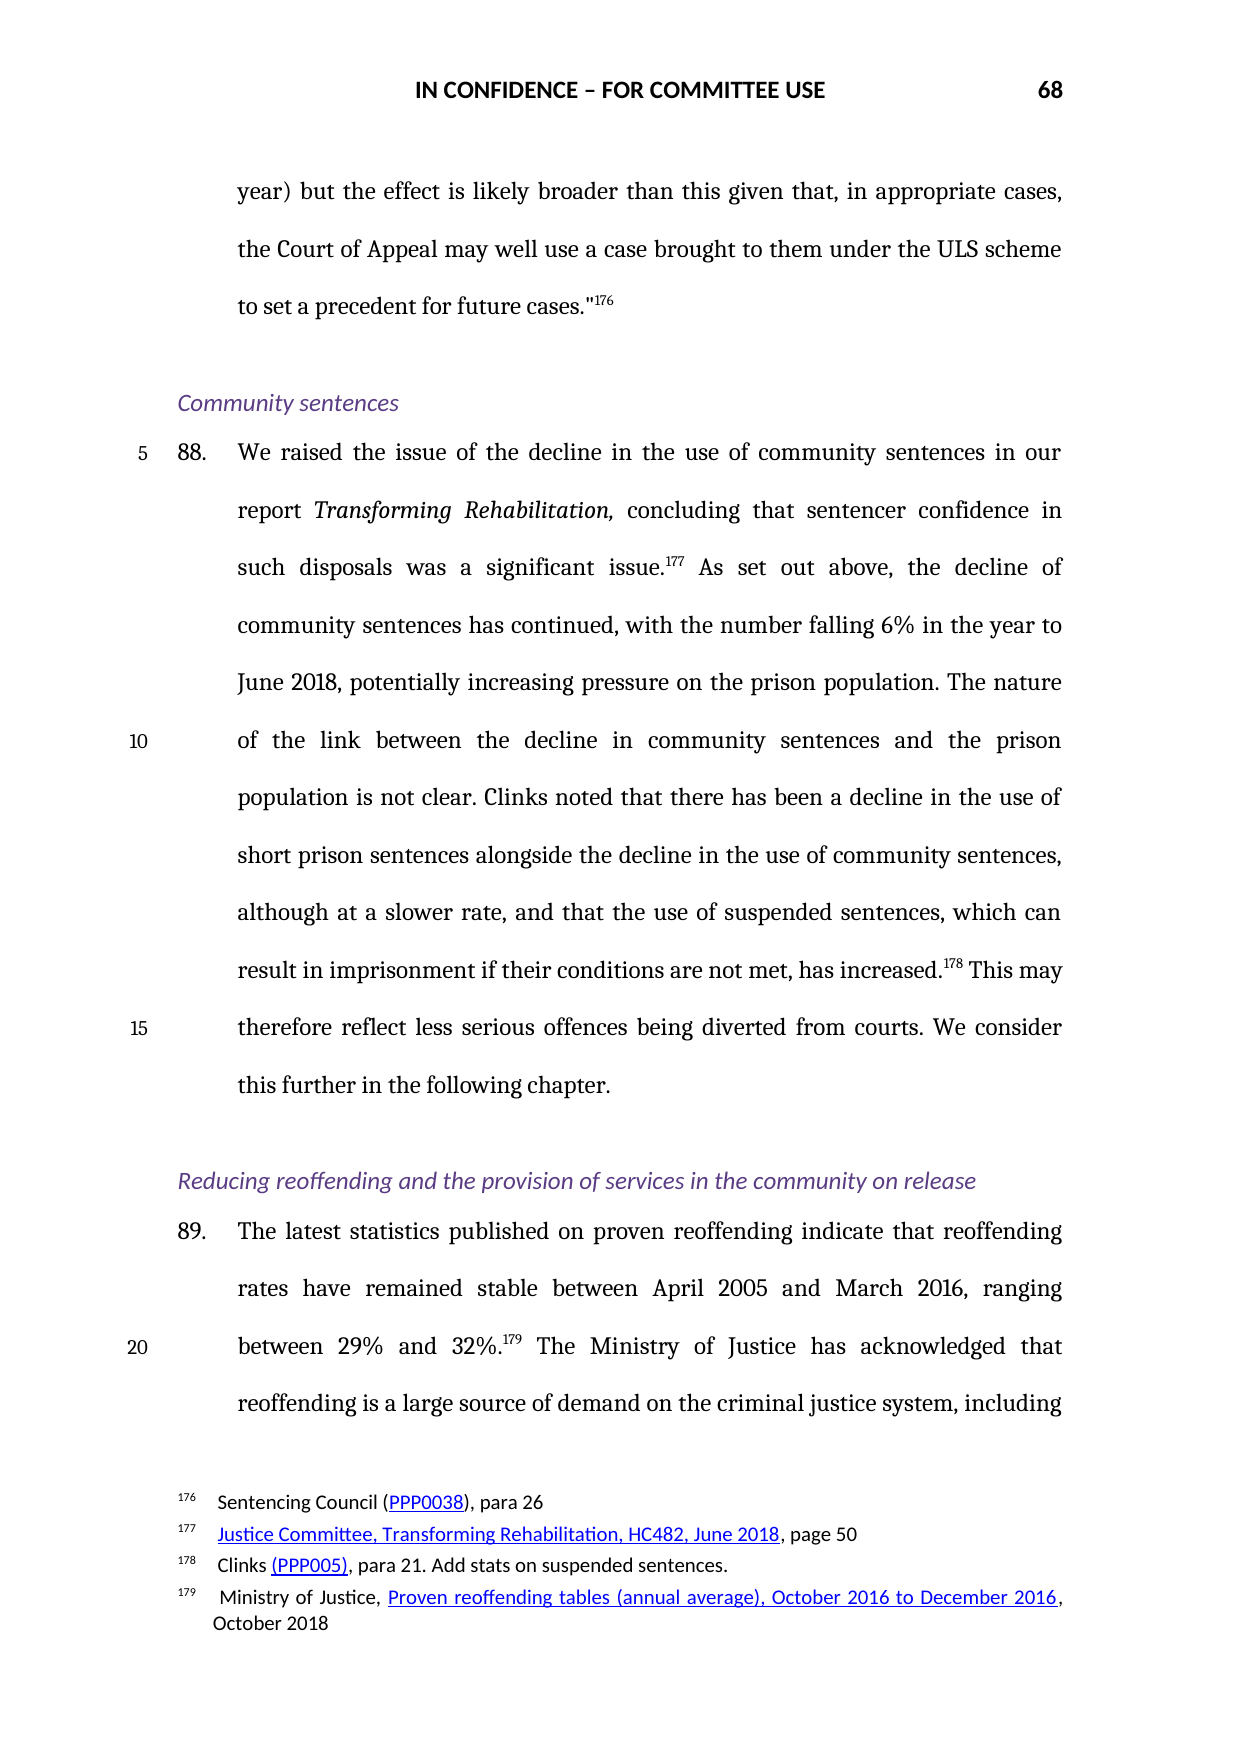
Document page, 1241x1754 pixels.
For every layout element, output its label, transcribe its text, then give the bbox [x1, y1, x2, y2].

subtitle Community sentences [177, 387, 1063, 417]
subtitle Reducing reoffending and the provision of services in the community on release [177, 1166, 1063, 1196]
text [177, 177, 1063, 321]
text We raised the issue of the decline in the use of community sentences in our report Transforming Rehabilitation, concluding that sentencer confidence in such disposals was a significant issue. As set out above, the decline of community sentences has continued, with the number falling 6% in the year to June 2018, potentially increasing pressure on the prison population. The nature of the link between the decline in community sentences and the prison population is not clear. Clinks noted that there has been a decline in the use of short prison sentences alongside the decline in the use of community sentences, although at a slower rate, and that the use of suspended sentences, which can result in imprisonment if their conditions are not met, has increased. This may therefore reflect less serious offences being diverted from courts. We consider this further in the following chapter. [177, 438, 1063, 1099]
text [177, 1217, 1063, 1418]
